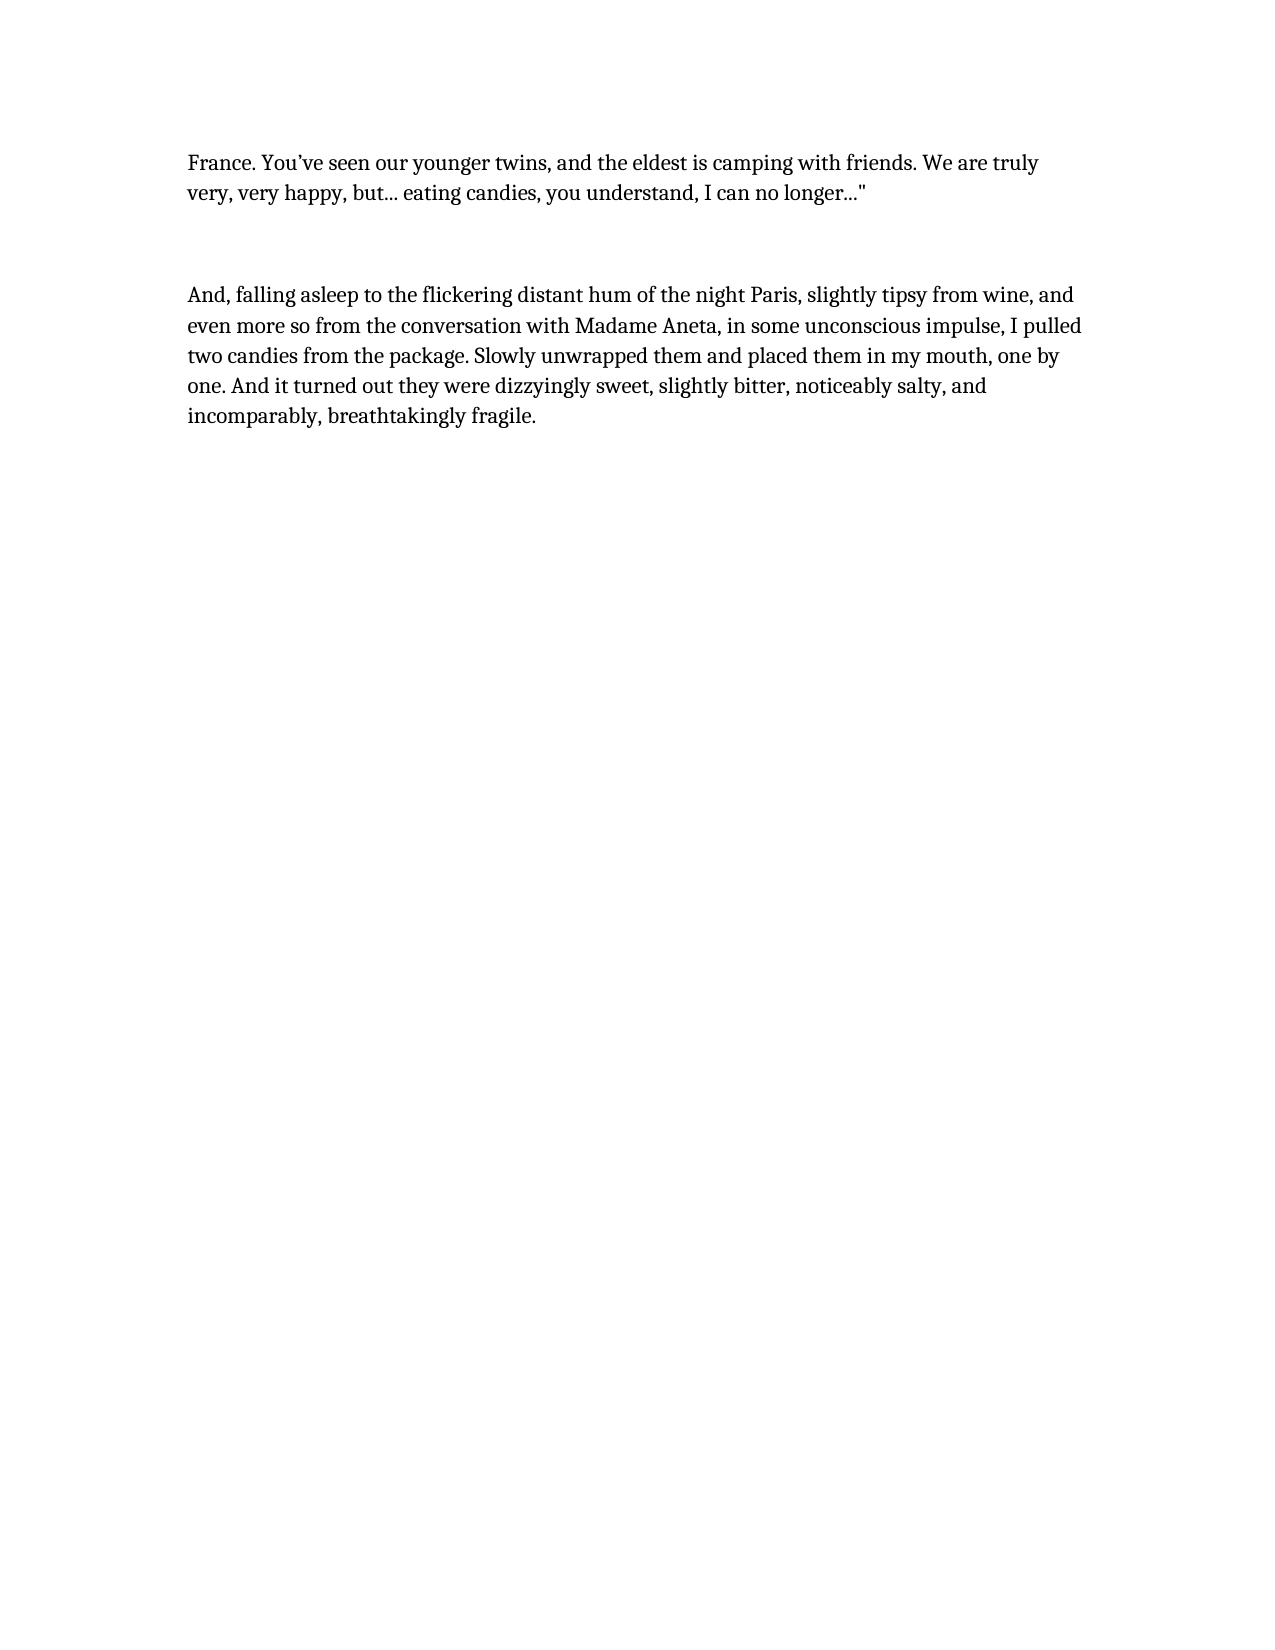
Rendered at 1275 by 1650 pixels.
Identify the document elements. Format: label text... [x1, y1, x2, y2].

text And, falling asleep to the flickering distant hum of the night Paris, slightly tipsy from wine, and even more so from the conversation with Madame Aneta, in some unconscious impulse, I pulled two candies from the package. Slowly unwrapped them and placed them in my mouth, one by one. And it turned out they were dizzyingly sweet, slightly bitter, noticeably salty, and incomparably, breathtakingly fragile. [187, 282, 1087, 429]
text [187, 150, 1087, 207]
